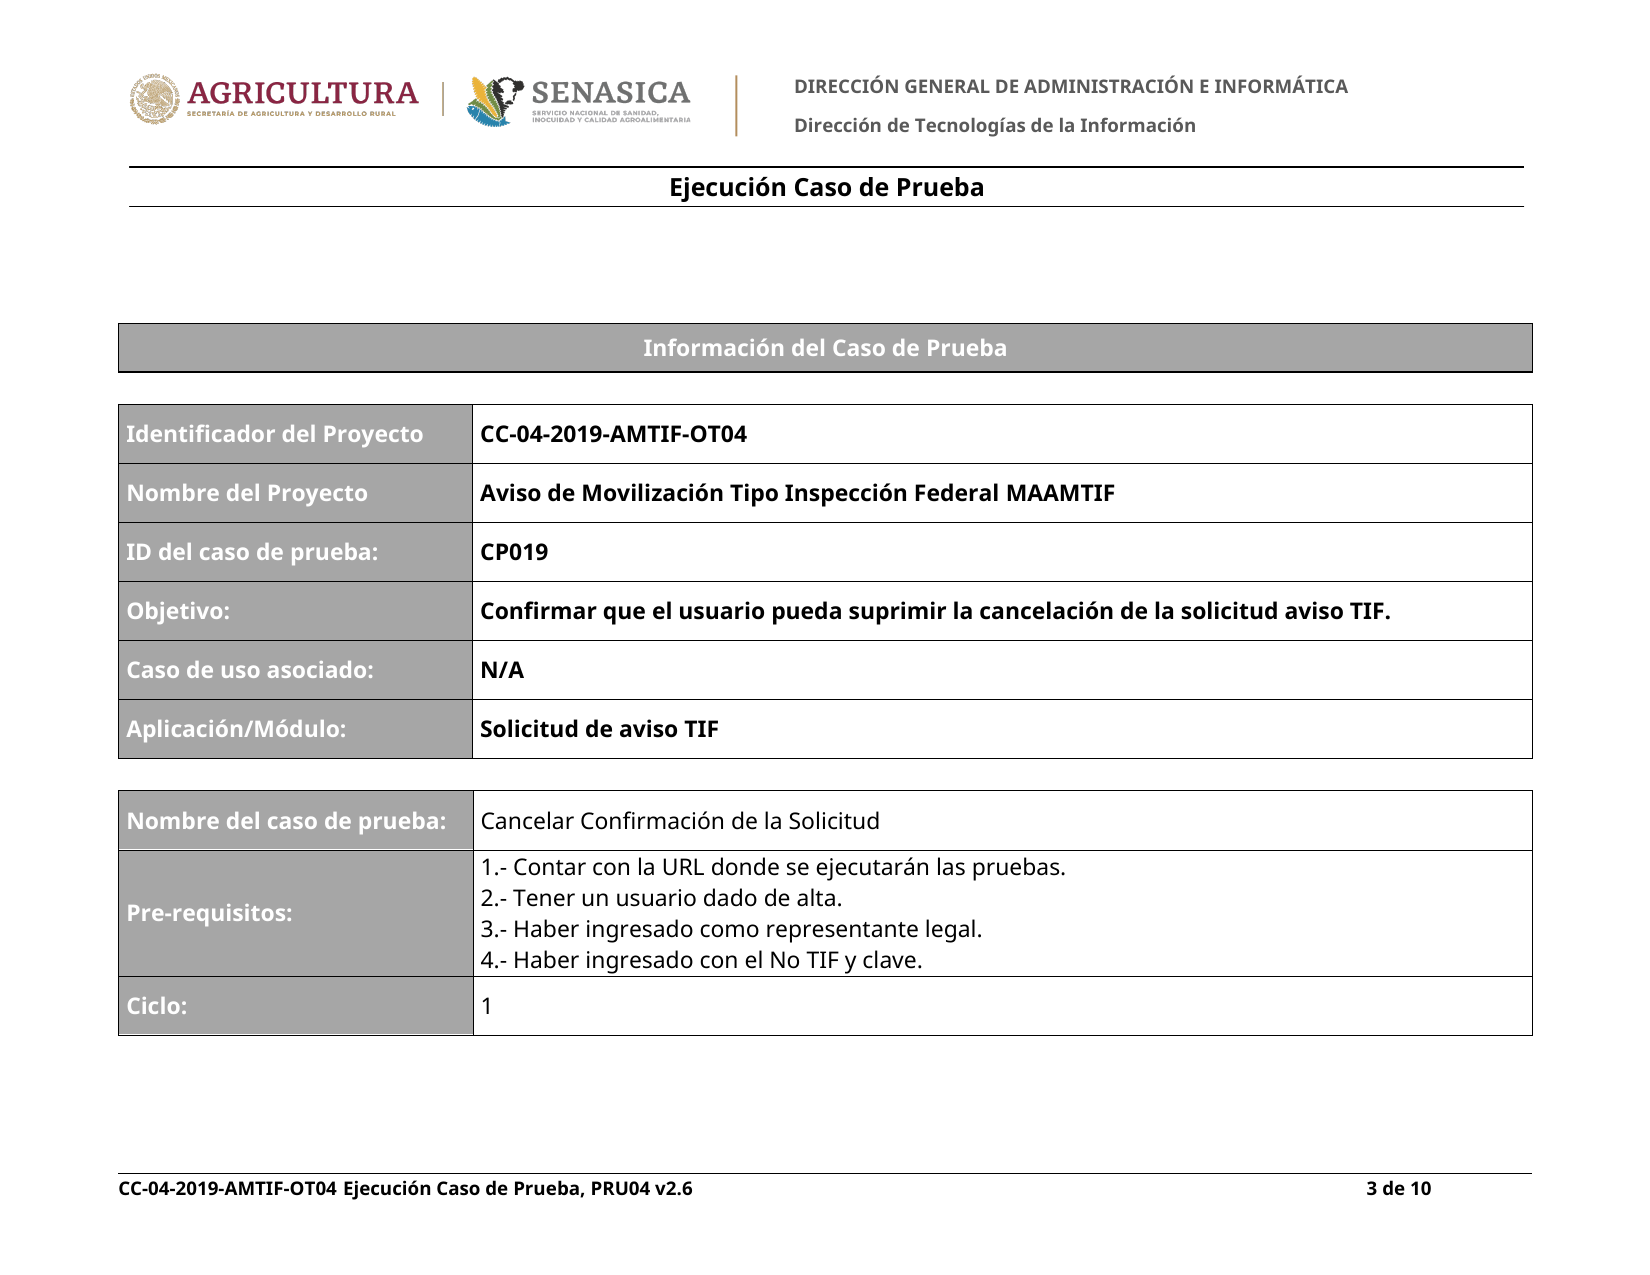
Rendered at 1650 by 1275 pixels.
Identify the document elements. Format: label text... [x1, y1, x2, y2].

table_cell ID del caso de prueba: [119, 523, 472, 581]
table_cell Ciclo: [119, 977, 473, 1034]
table_header Cancelar Confirmación de la Solicitud [474, 791, 1532, 849]
table_cell CP019 [473, 523, 1532, 581]
table_header CC-04-2019-AMTIF-OT04 [473, 405, 1532, 463]
table_cell Aviso de Movilización Tipo Inspección Federal MAAMTIF [473, 464, 1532, 522]
table_cell Caso de uso asociado: [119, 641, 472, 699]
table_cell Confirmar que el usuario pueda suprimir la cancelación de la solicitud aviso TIF. [473, 582, 1532, 640]
table_cell Solicitud de aviso TIF [473, 700, 1532, 758]
table_header Identificador del Proyecto [119, 405, 472, 463]
table_cell Objetivo: [119, 582, 472, 640]
table_header Nombre del caso de prueba: [119, 791, 473, 849]
table_cell Nombre del Proyecto [119, 464, 472, 522]
table_cell Pre-requisitos: [119, 851, 473, 976]
picture [129, 73, 691, 127]
table_cell Aplicación/Módulo: [119, 700, 472, 758]
table_cell 1 [474, 977, 1532, 1034]
table_cell N/A [473, 641, 1532, 699]
table_header Información del Caso de Prueba [119, 324, 1532, 371]
table_cell 1.- Contar con la URL donde se ejecutarán las pruebas. 2.- Tener un usuario dado de alta. 3.- Haber ingresado como representante legal. 4.- Haber ingresado con el No TIF y clave. [474, 851, 1532, 976]
